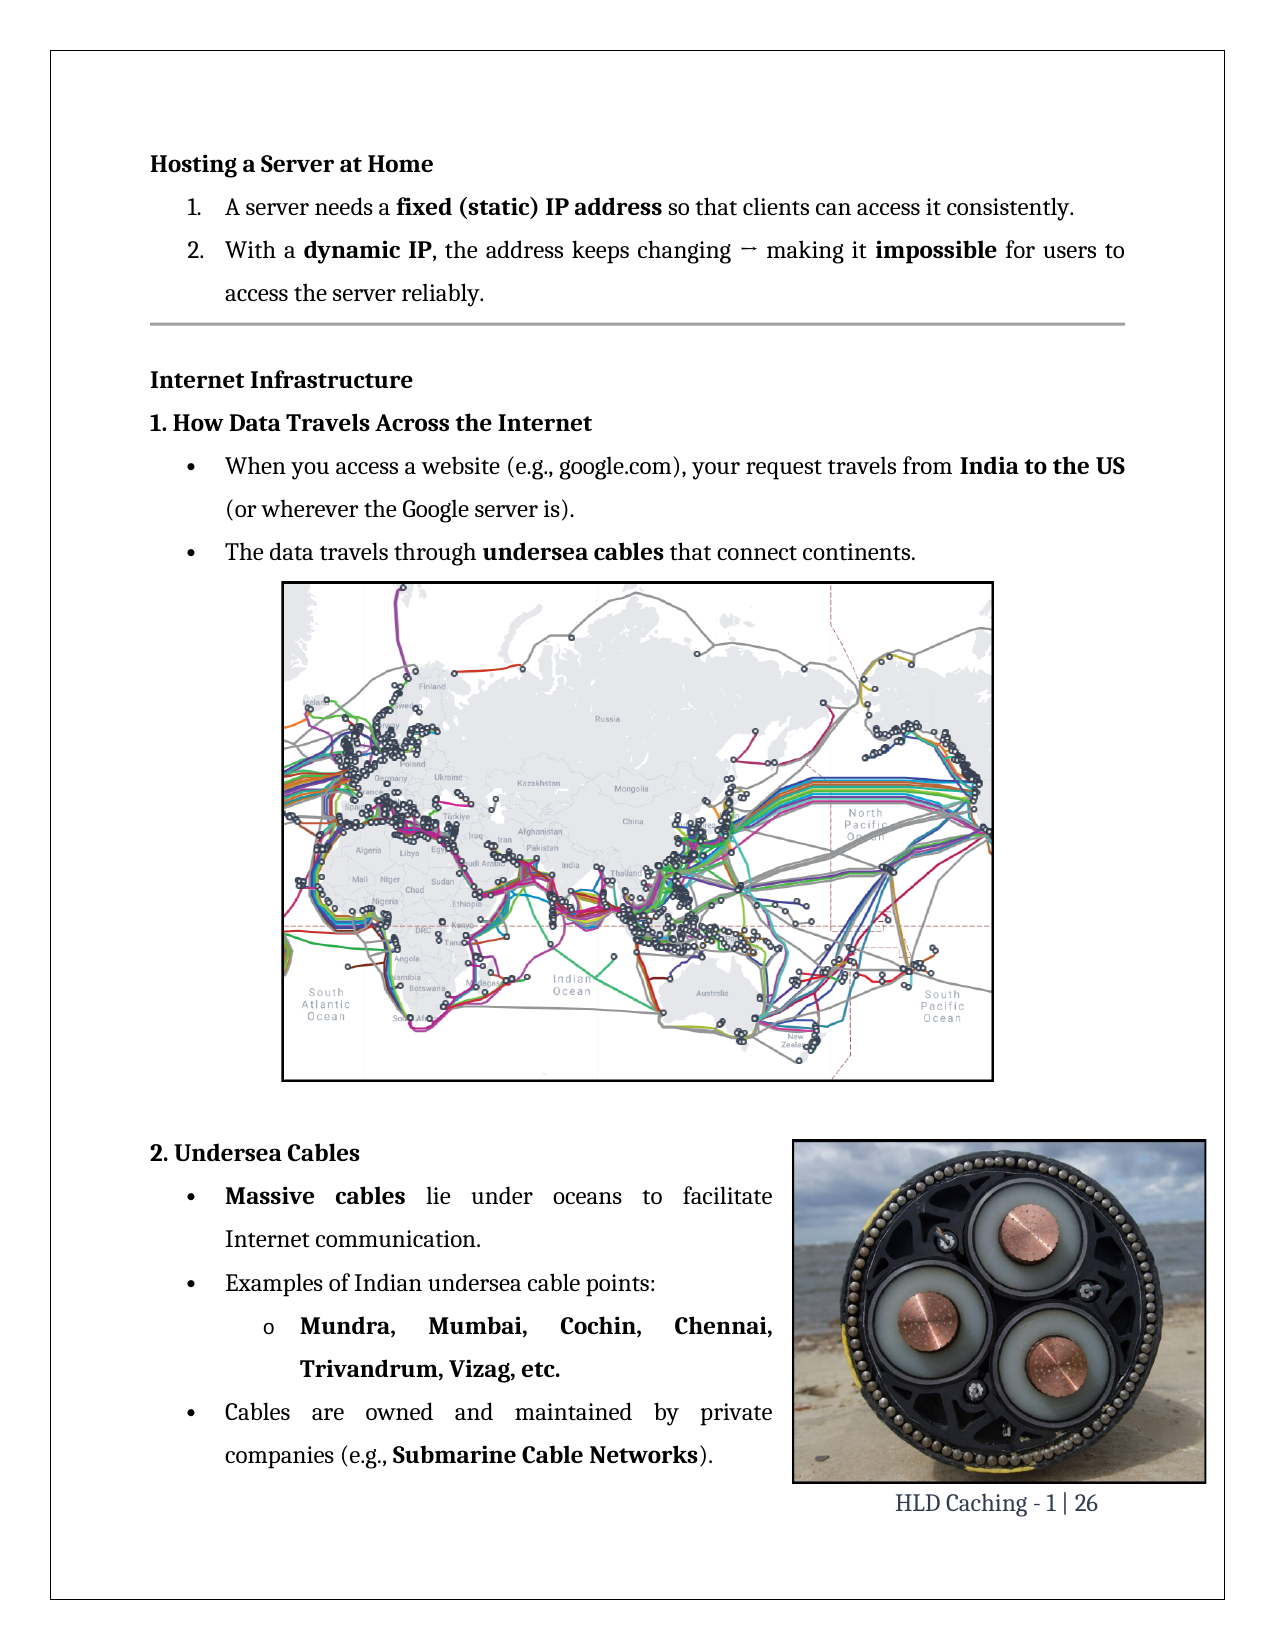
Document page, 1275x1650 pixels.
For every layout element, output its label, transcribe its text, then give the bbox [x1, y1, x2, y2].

list Cables are owned and maintained by private companies (e.g., Submarine Cable Networks). [187, 1398, 792, 1470]
picture [281, 581, 994, 1082]
text 2. Undersea Cables [150, 1139, 792, 1168]
list When you access a website (e.g., google.com), your request travels from India to the US (or wherever the Google server is). [187, 452, 1125, 524]
list A server needs a fixed (static) IP address so that clients can access it consistently. [187, 193, 1125, 222]
text 1. How Data Travels Across the Internet [150, 409, 1125, 437]
picture [792, 1139, 1207, 1484]
text Internet Infrastructure [150, 366, 1125, 394]
list With a dynamic IP, the address keeps changing → making it impossible for users to access the server reliably. [187, 236, 1125, 308]
list Examples of Indian undersea cable points: [187, 1268, 792, 1297]
list The data travels through undersea cables that connect continents. [187, 538, 1125, 567]
list Mundra, Mumbai, Cochin, Chennai, Trivandrum, Vizag, etc. [262, 1312, 792, 1383]
text Hosting a Server at Home [150, 150, 1125, 179]
list Massive cables lie under oceans to facilitate Internet communication. [187, 1182, 792, 1254]
